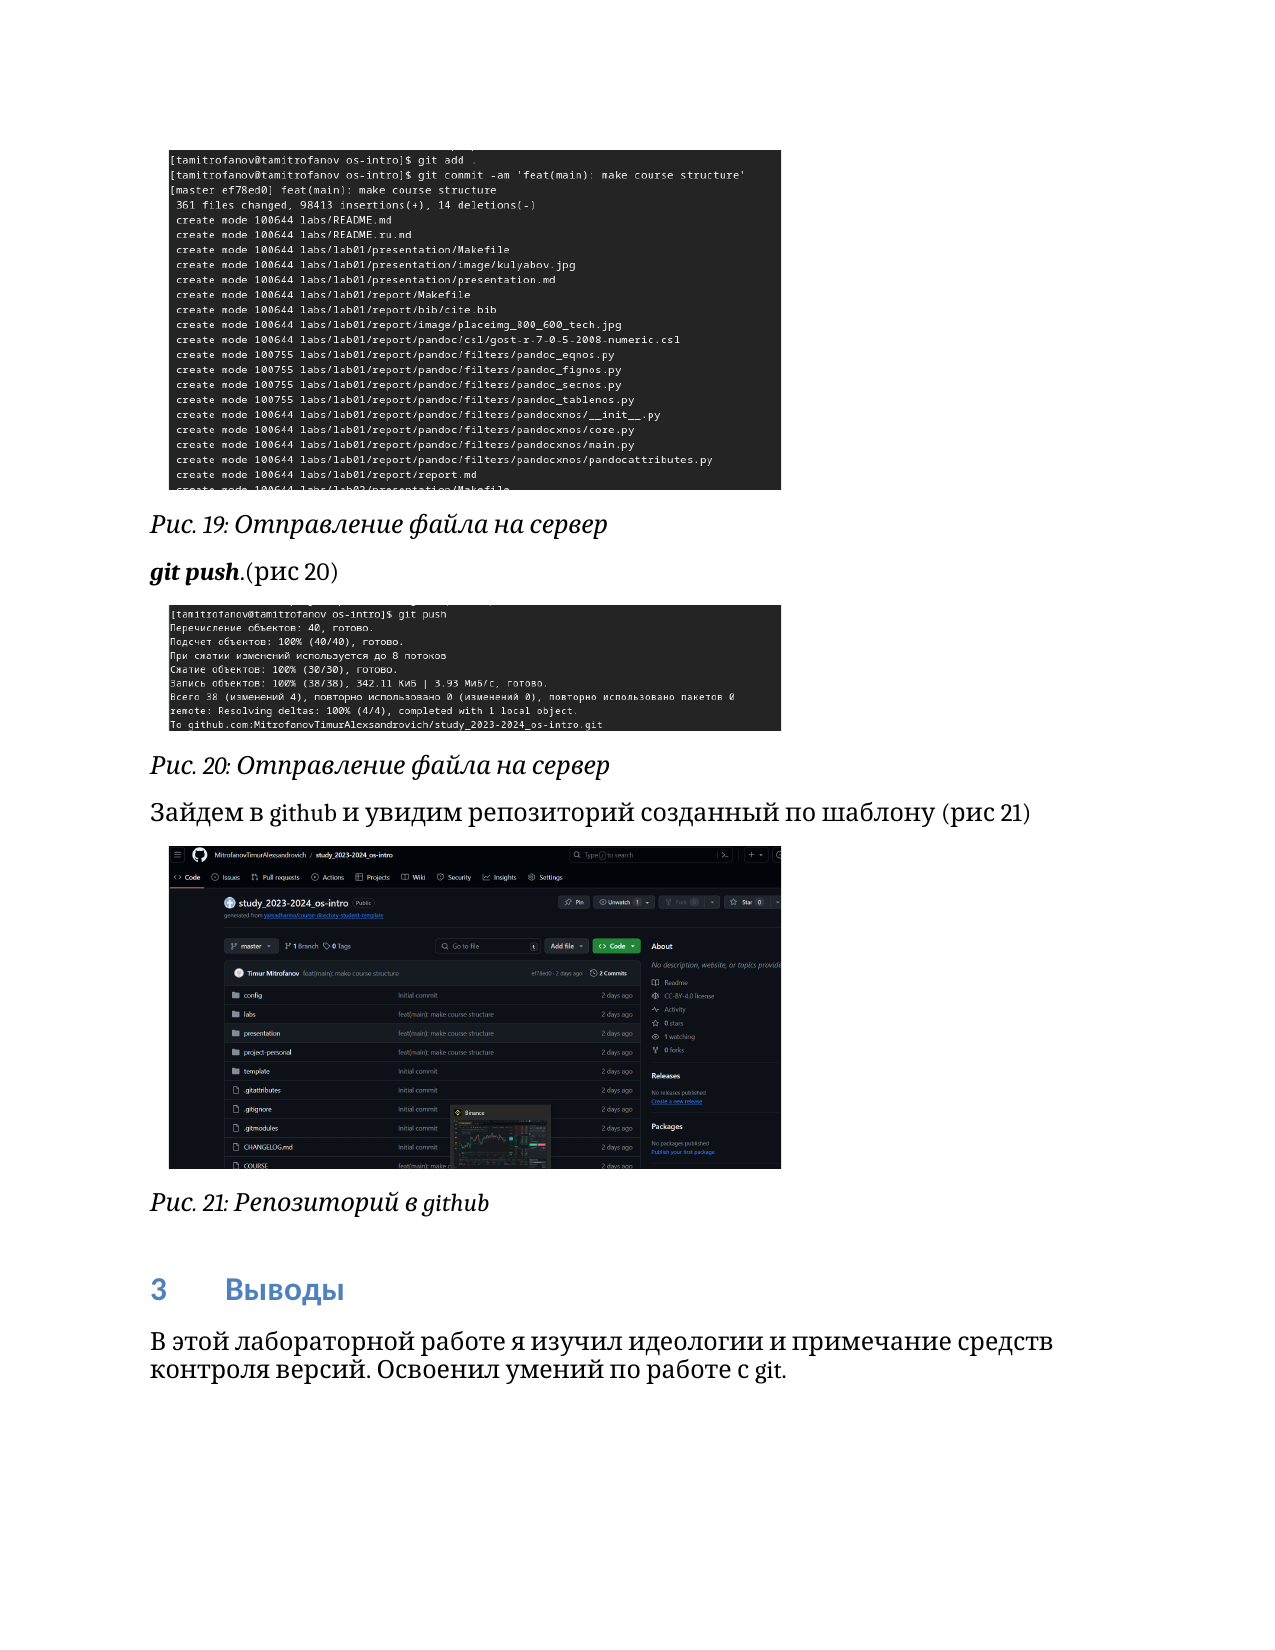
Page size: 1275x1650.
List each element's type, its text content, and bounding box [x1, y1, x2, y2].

picture [168, 605, 782, 731]
picture [168, 846, 782, 1169]
text Рис. 21: Репозиторий в github [150, 1189, 1125, 1218]
text Зайдем в github и увидим репозиторий созданный по шаблону (рис 21) [150, 799, 1125, 828]
text В этой лабораторной работе я изучил идеологии и примечание средств контроля версий. Освоенил умений по работе с git. [150, 1328, 1125, 1385]
text Рис. 20: Отправление файла на сервер [150, 752, 1125, 780]
text git push.(рис 20) [150, 558, 1125, 587]
picture [168, 150, 782, 490]
text Рис. 19: Отправление файла на сервер [150, 511, 1125, 539]
subtitle 3 Выводы [150, 1268, 1125, 1309]
